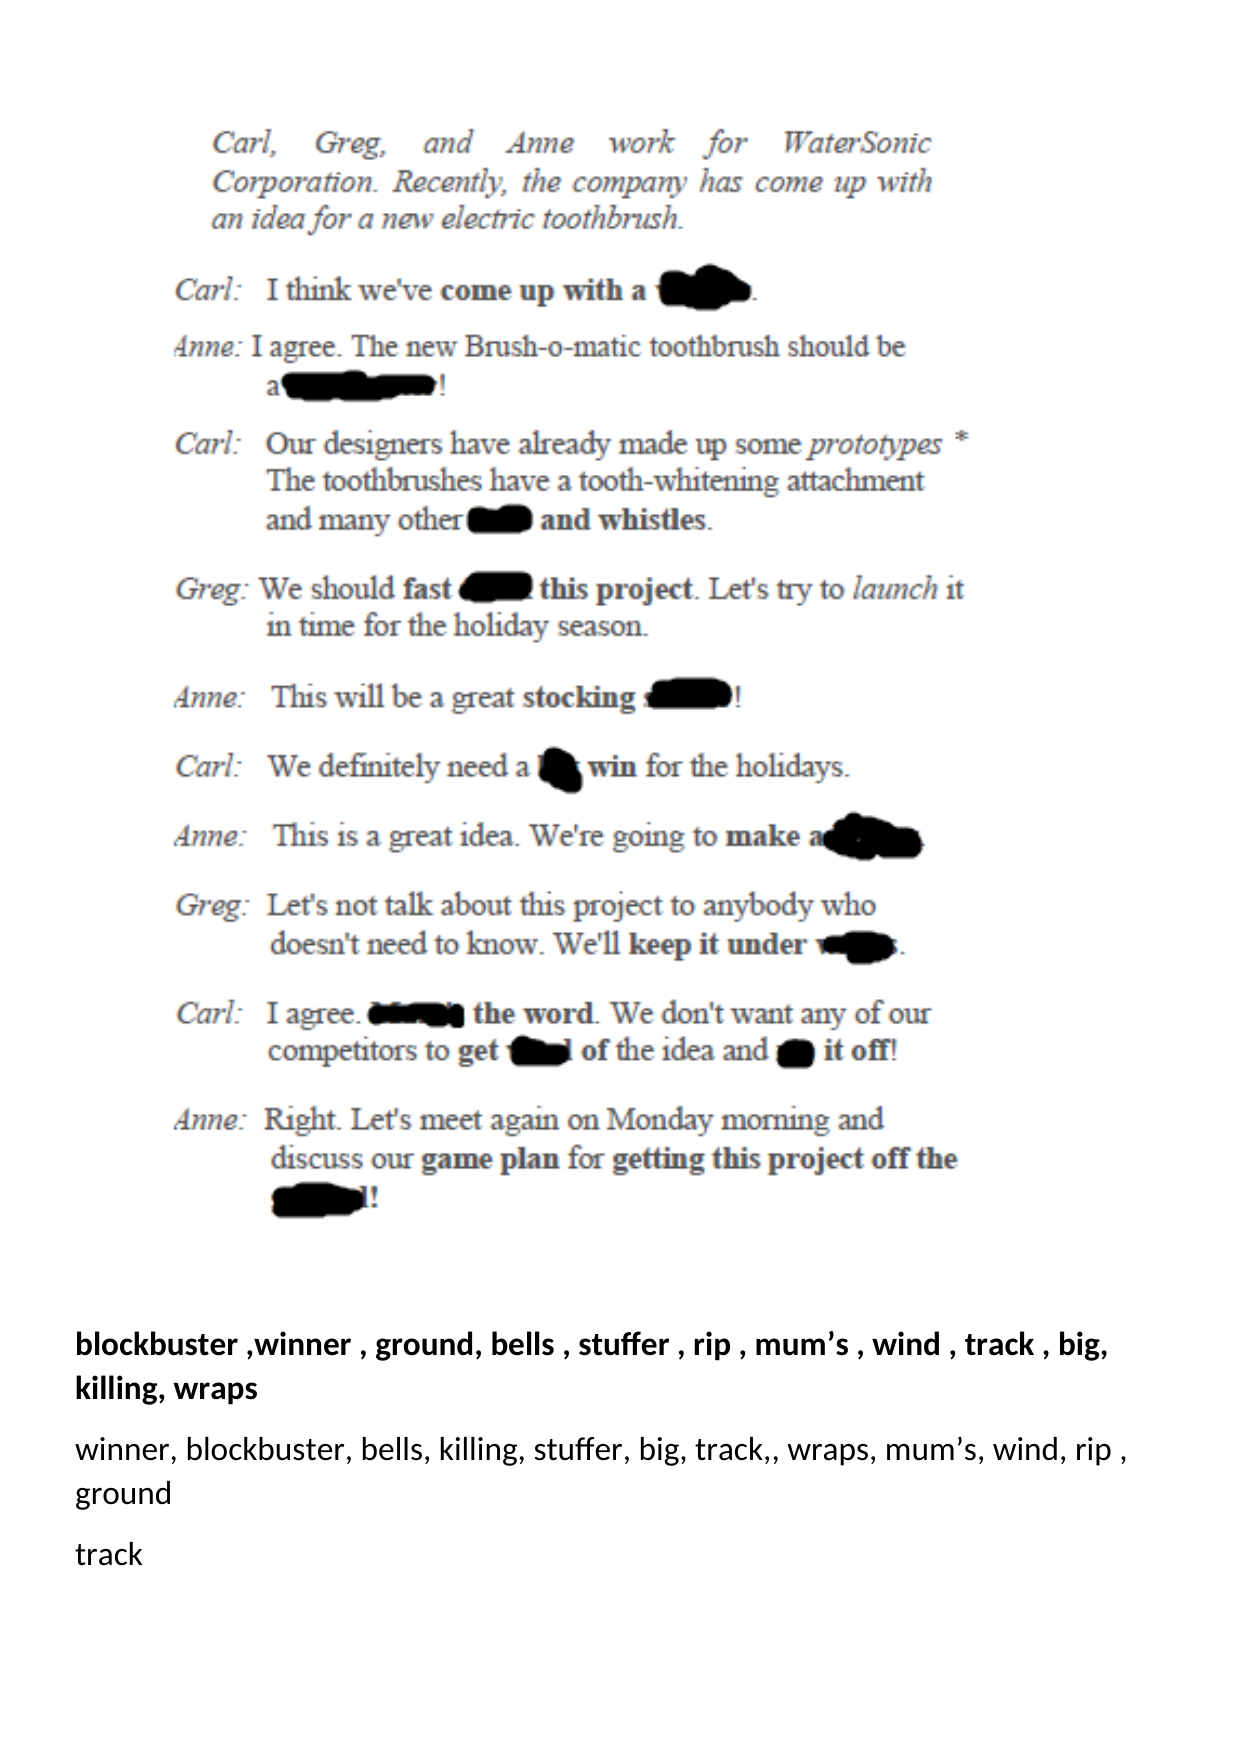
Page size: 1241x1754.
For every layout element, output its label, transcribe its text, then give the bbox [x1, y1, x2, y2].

text blockbuster ,winner , ground, bells , stuffer , rip , mum’s , wind , track , big, killing, wraps [75, 1323, 1165, 1408]
text track [75, 1532, 1165, 1573]
text winner, blockbuster, bells, killing, stuffer, big, track,, wraps, mum’s, wind, rip , ground [75, 1428, 1165, 1513]
picture [75, 121, 1021, 1258]
